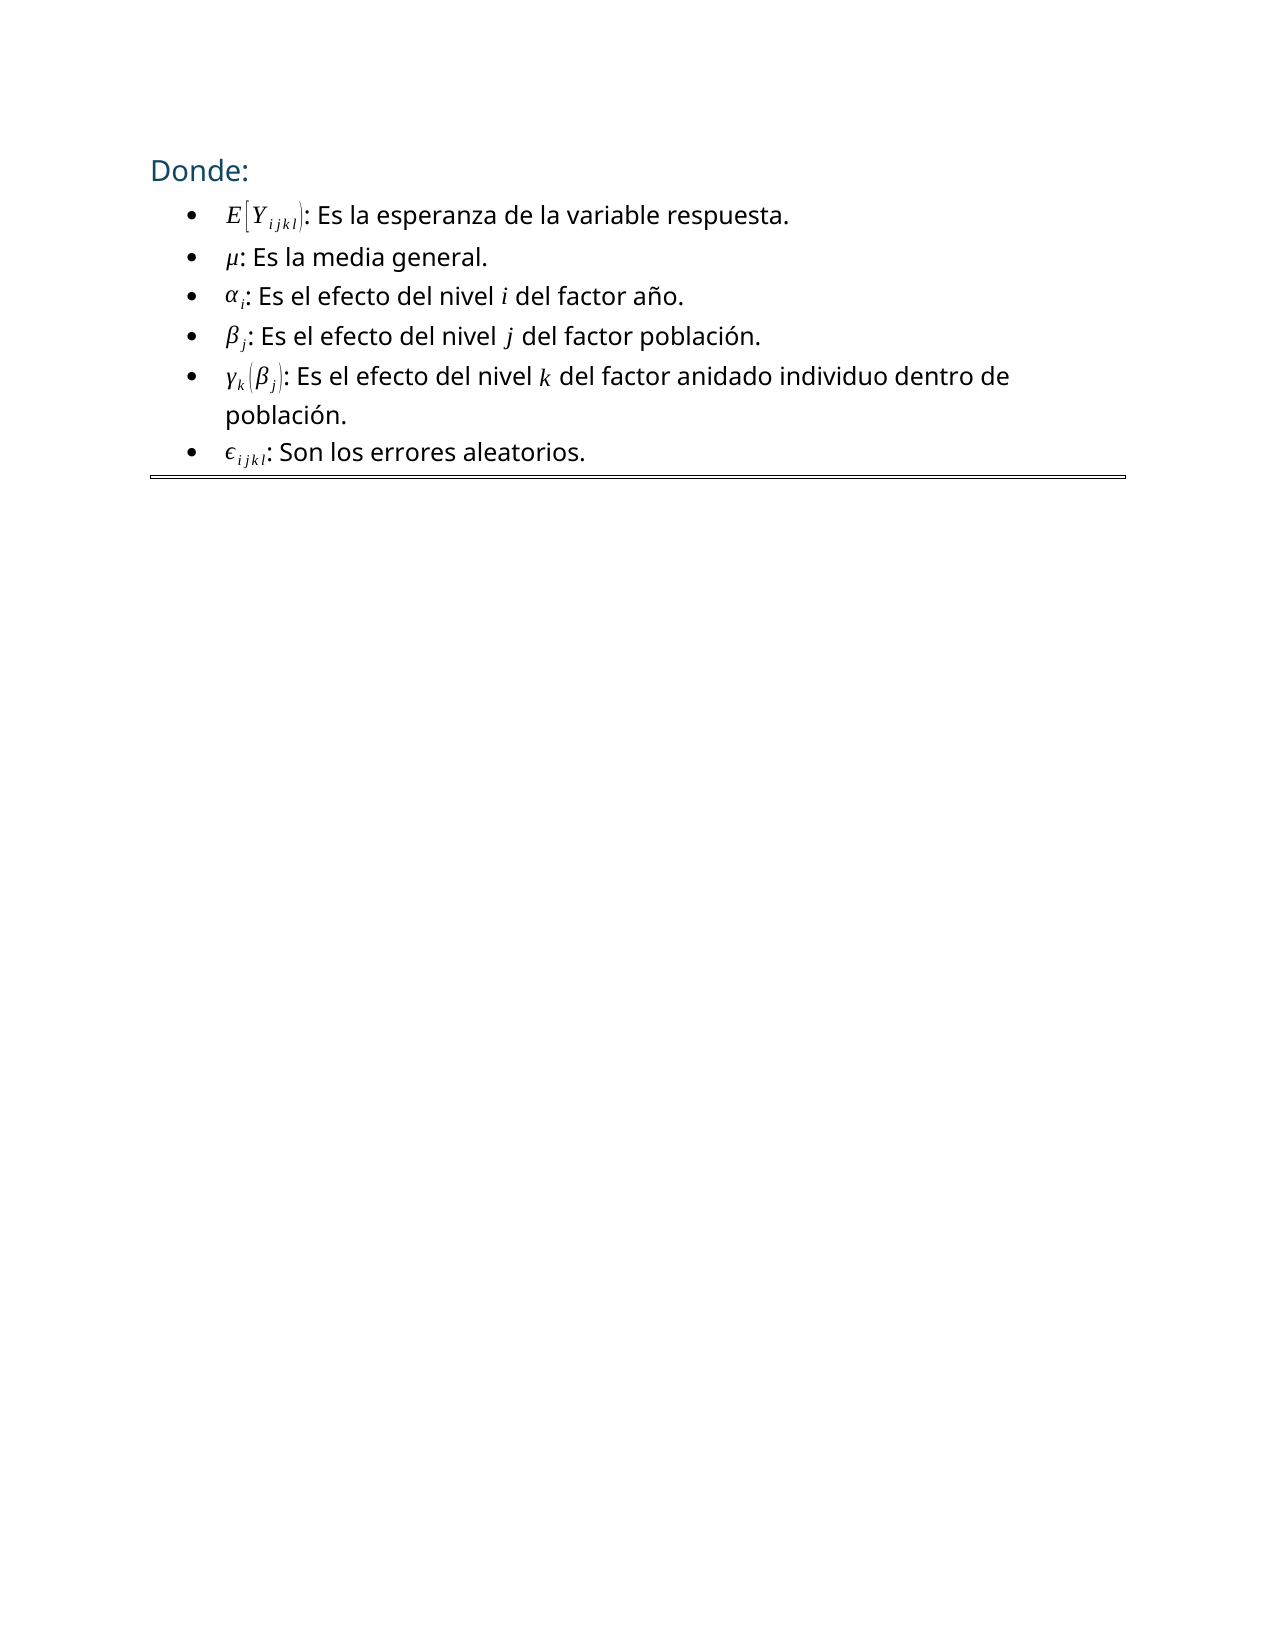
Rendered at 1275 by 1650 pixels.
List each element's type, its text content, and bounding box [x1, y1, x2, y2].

list : Es el efecto del nivel del factor anidado individuo dentro de población. [187, 359, 1125, 431]
list : Es el efecto del nivel del factor población. [187, 319, 1125, 355]
list : Son los errores aleatorios. [187, 435, 1125, 472]
list : Es el efecto del nivel del factor año. [187, 278, 1125, 315]
list : Es la media general. [187, 240, 1125, 275]
subtitle Donde: [150, 150, 1125, 190]
list : Es la esperanza de la variable respuesta. [187, 198, 1125, 236]
